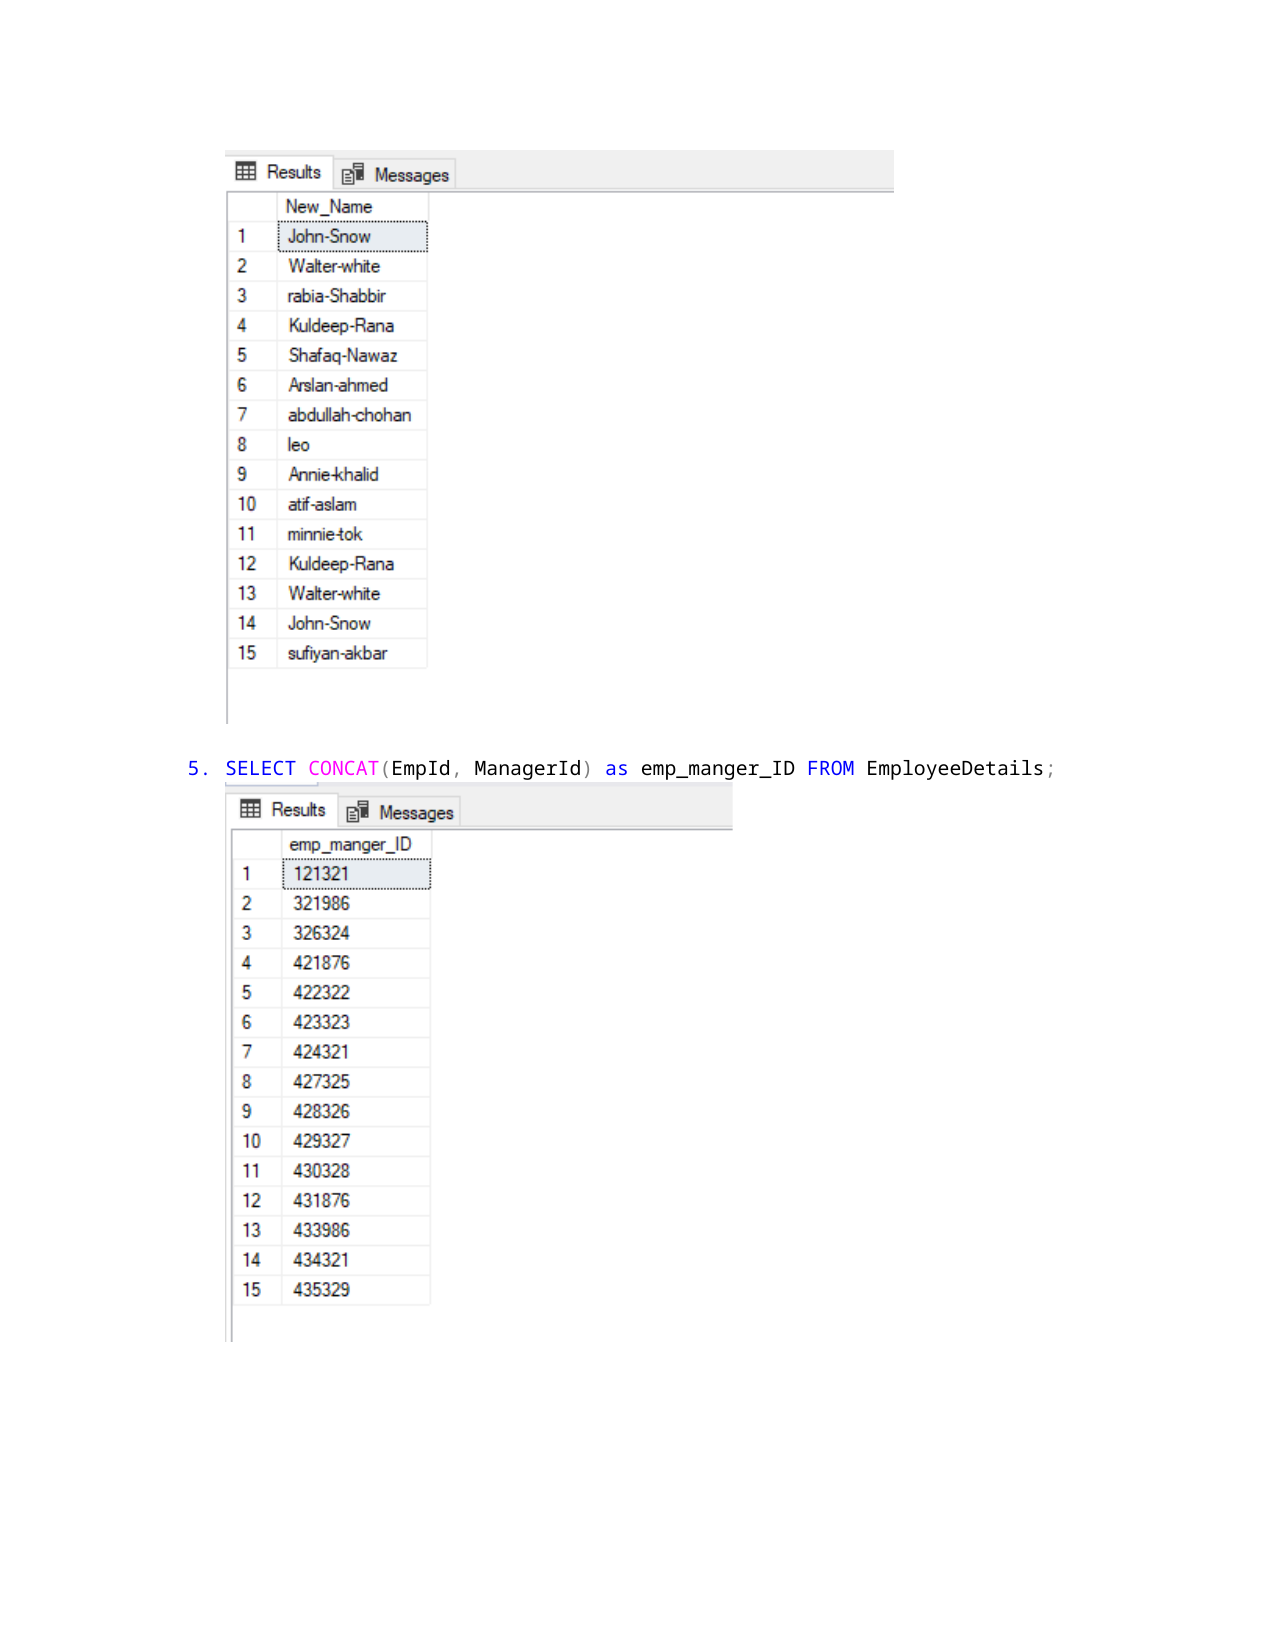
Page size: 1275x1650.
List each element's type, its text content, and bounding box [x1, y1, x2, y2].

picture [225, 782, 733, 1342]
picture [225, 150, 894, 724]
list SELECT CONCAT(EmpId, ManagerId) as emp_manger_ID FROM EmployeeDetails; [187, 754, 1125, 781]
